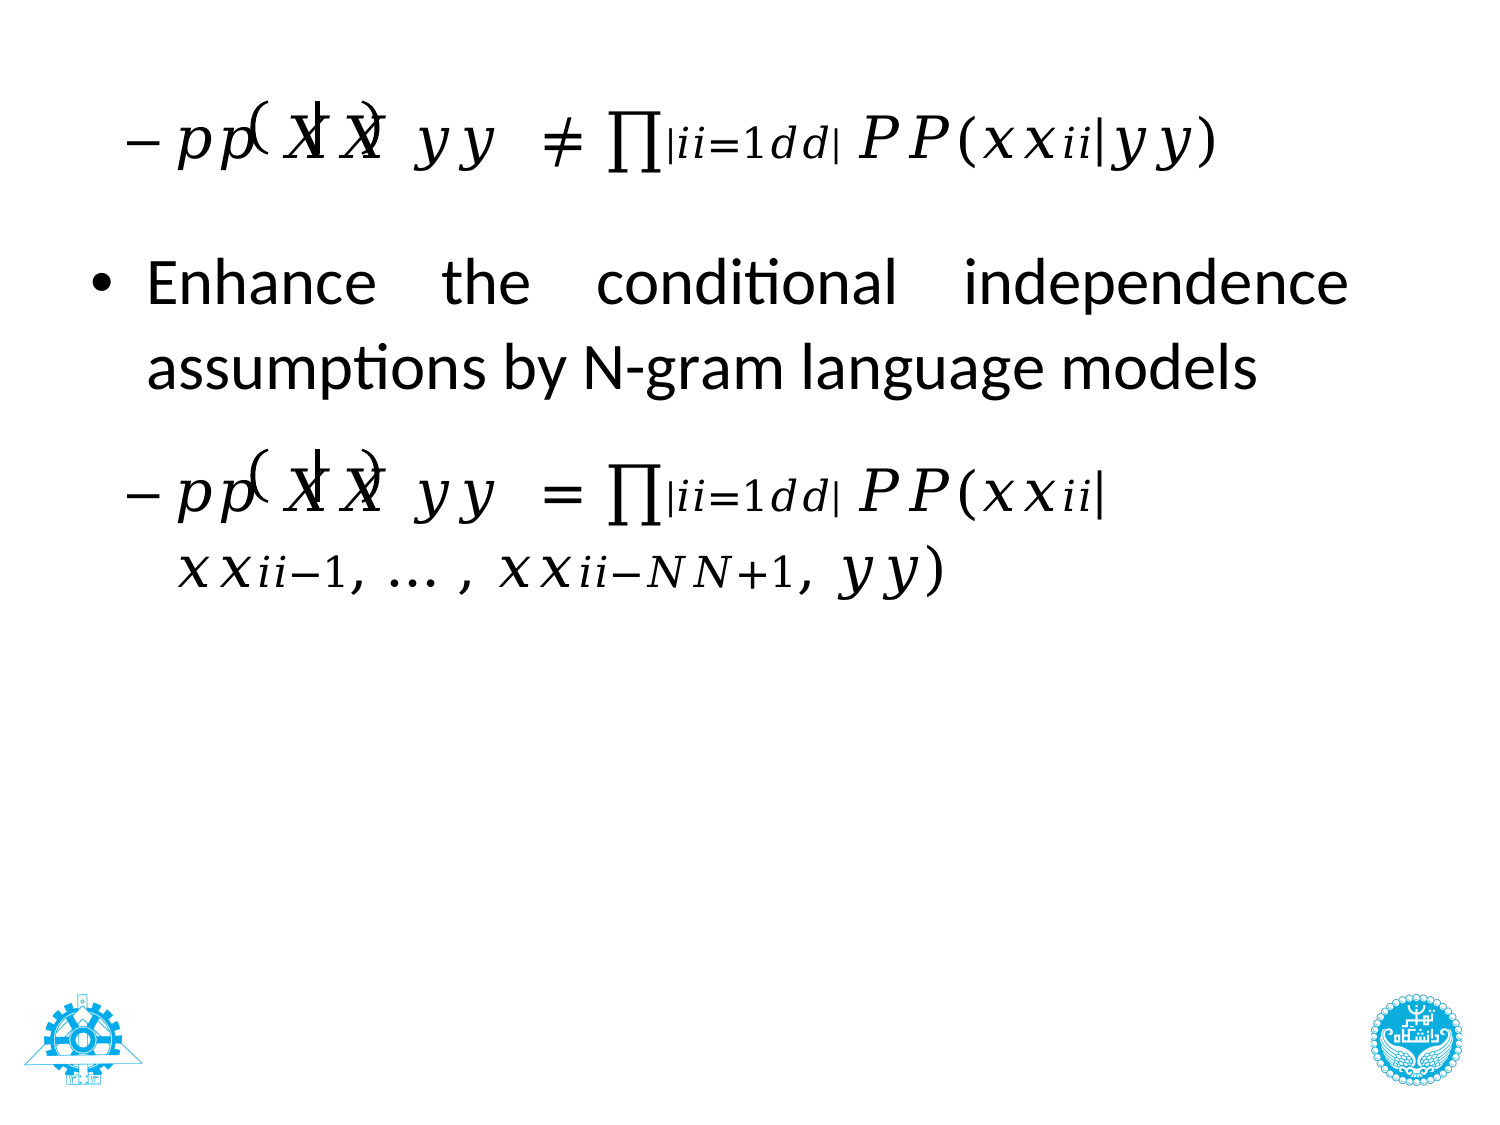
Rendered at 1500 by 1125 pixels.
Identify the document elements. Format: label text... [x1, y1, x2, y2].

list Enhance the conditional independence assumptions by N-gram language models [90, 239, 1350, 406]
list 𝑝𝑝 𝑋𝑋 𝑦𝑦 = ∏|𝑖𝑖=1𝑑𝑑| 𝑃𝑃(𝑥𝑥𝑖𝑖|𝑥𝑥𝑖𝑖−1, … , 𝑥𝑥𝑖𝑖−𝑁𝑁+1, 𝑦𝑦) [127, 454, 1268, 599]
picture [1370, 994, 1463, 1086]
list 𝑝𝑝 𝑋𝑋 𝑦𝑦 ≠ ∏|𝑖𝑖=1𝑑𝑑| 𝑃𝑃(𝑥𝑥𝑖𝑖|𝑦𝑦) [127, 101, 1268, 171]
picture [23, 994, 143, 1086]
